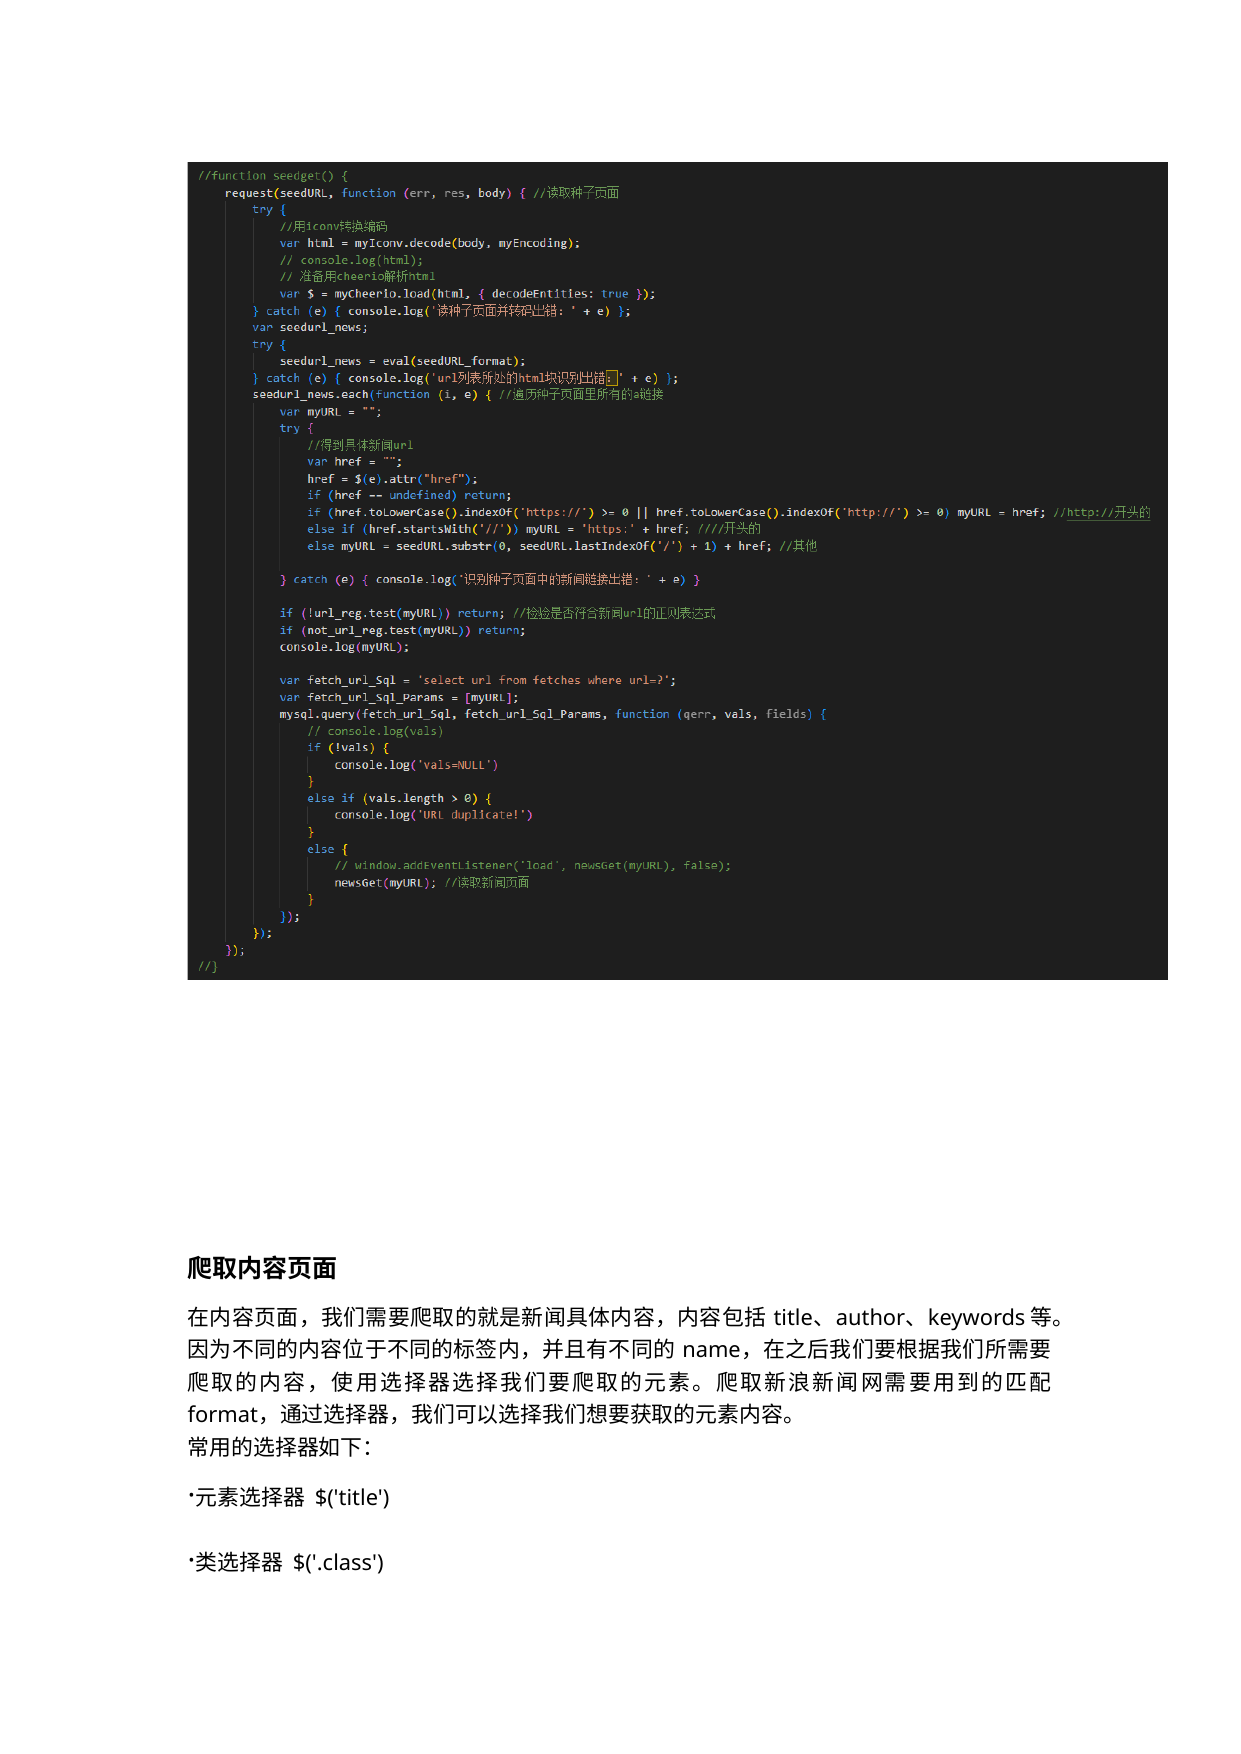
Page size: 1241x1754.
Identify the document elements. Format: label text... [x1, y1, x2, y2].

text 在内容页面，我们需要爬取的就是新闻具体内容，内容包括 title、author、keywords等。因为不同的内容位于不同的标签内，并且有不同的name，在之后我们要根据我们所需要爬取的内容，使用选择器选择我们要爬取的元素。爬取新浪新闻网需要用到的匹配format，通过选择器，我们可以选择我们想要获取的元素内容。 [187, 1299, 1053, 1429]
text 爬取内容页面 [187, 1234, 1053, 1299]
text ·元素选择器 $('title') [187, 1462, 1053, 1527]
text ·类选择器 $('.class') [187, 1527, 1053, 1592]
text 常用的选择器如下： [187, 1429, 1053, 1462]
picture [187, 162, 1168, 980]
